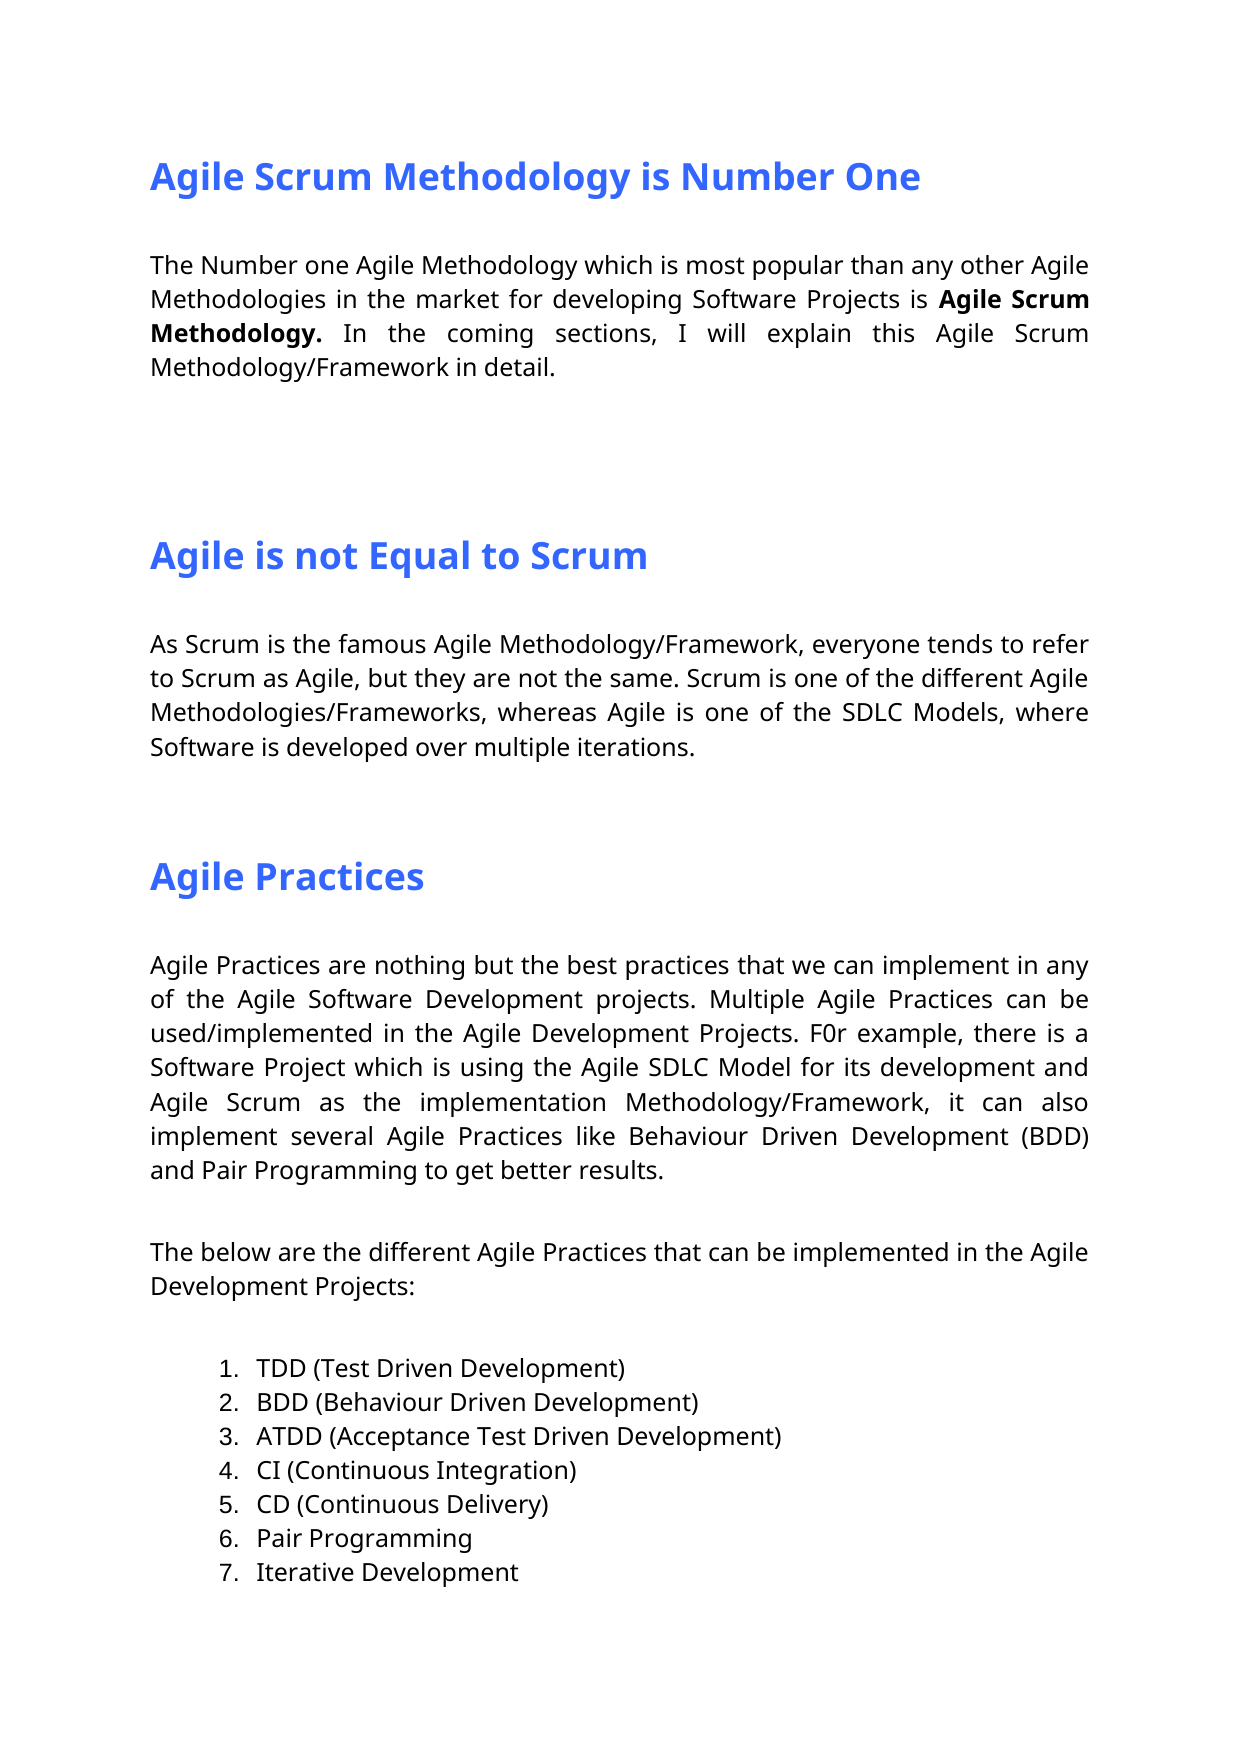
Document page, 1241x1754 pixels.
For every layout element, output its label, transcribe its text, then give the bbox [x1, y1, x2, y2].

subtitle Agile Scrum Methodology is Number One [150, 150, 1090, 201]
subtitle Agile is not Equal to Scrum [150, 529, 1090, 580]
subtitle Agile Practices [150, 850, 1090, 901]
text As Scrum is the famous Agile Methodology/Framework, everyone tends to refer to Scrum as Agile, but they are not the same. Scrum is one of the different Agile Methodologies/Frameworks, whereas Agile is one of the SDLC Models, where Software is developed over multiple iterations. [150, 627, 1090, 763]
list BDD (Behaviour Driven Development) [219, 1384, 1090, 1418]
list CI (Continuous Integration) [219, 1452, 1090, 1487]
list ATDD (Acceptance Test Driven Development) [219, 1418, 1090, 1452]
text The Number one Agile Methodology which is most popular than any other Agile Methodologies in the market for developing Software Projects is Agile Scrum Methodology. In the coming sections, I will explain this Agile Scrum Methodology/Framework in detail. [150, 248, 1090, 384]
list CD (Continuous Delivery) [219, 1487, 1090, 1521]
text Agile Practices are nothing but the best practices that we can implement in any of the Agile Software Development projects. Multiple Agile Practices can be used/implemented in the Agile Development Projects. F0r example, there is a Software Project which is using the Agile SDLC Model for its development and Agile Scrum as the implementation Methodology/Framework, it can also implement several Agile Practices like Behaviour Driven Development (BDD) and Pair Programming to get better results. [150, 948, 1090, 1186]
list Iterative Development [219, 1555, 1090, 1589]
list Pair Programming [219, 1521, 1090, 1555]
text The below are the different Agile Practices that can be implemented in the Agile Development Projects: [150, 1234, 1090, 1302]
list TDD (Test Driven Development) [219, 1350, 1090, 1384]
